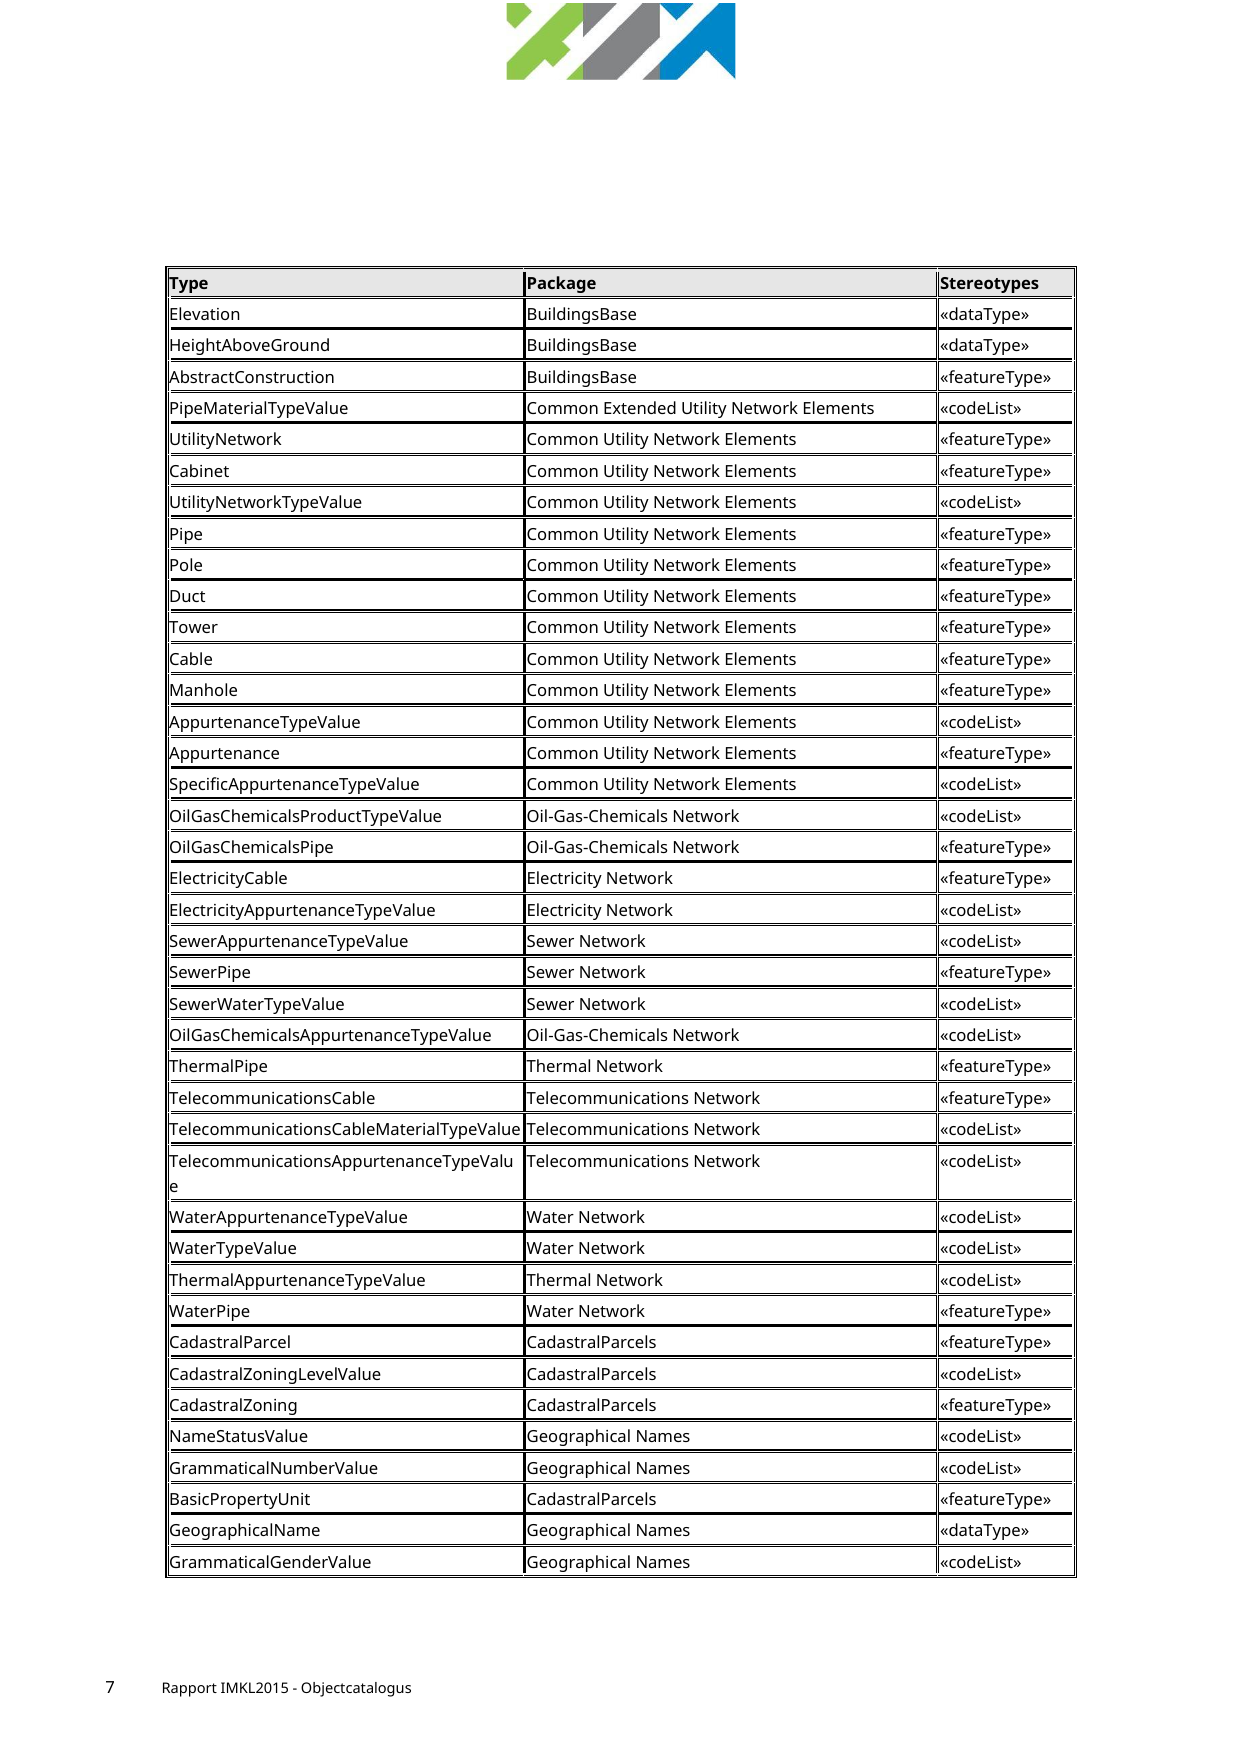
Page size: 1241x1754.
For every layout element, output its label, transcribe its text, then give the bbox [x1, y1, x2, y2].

table_cell «featureType» [938, 672, 1075, 703]
table_header Package [524, 269, 937, 296]
table_cell Common Utility Network Elements [526, 456, 936, 484]
table_cell Manhole [167, 672, 524, 703]
table_cell «featureType» [938, 1481, 1075, 1512]
table_cell «codeList» [939, 1261, 1074, 1293]
table_cell TelecommunicationsCable [169, 1080, 523, 1111]
table_cell NameStatusValue [169, 1418, 523, 1449]
table_cell Oil-Gas-Chemicals Network [526, 801, 936, 829]
table_cell «codeList» [939, 891, 1074, 923]
table_cell «codeList» [938, 1544, 1074, 1575]
table_cell TelecommunicationsAppurtenanceTypeValue [169, 1142, 523, 1198]
table_cell Oil-Gas-Chemicals Network [526, 832, 936, 860]
table_cell Telecommunications Network [526, 1083, 936, 1111]
table_cell Common Utility Network Elements [526, 581, 936, 609]
table_header Type [167, 267, 524, 296]
table_cell «featureType» [939, 735, 1074, 766]
table_cell Electricity Network [526, 863, 936, 891]
table_cell «featureType» [938, 1387, 1075, 1418]
table_cell Geographical Names [526, 1515, 936, 1543]
table_cell «featureType» [938, 641, 1075, 672]
picture [677, 50, 736, 80]
table_cell «codeList» [939, 1449, 1074, 1481]
table_cell CadastralParcels [526, 1327, 936, 1355]
table_cell SewerWaterTypeValue [169, 985, 523, 1017]
table_header Stereotypes [938, 269, 1074, 296]
table_cell Duct [167, 578, 523, 609]
table_cell «codeList» [938, 390, 1075, 421]
table_cell Common Utility Network Elements [526, 519, 936, 546]
table_cell Water Network [526, 1233, 936, 1261]
table_cell «featureType» [939, 358, 1074, 390]
table_cell «codeList» [939, 797, 1074, 829]
table_cell «codeList» [938, 1017, 1075, 1048]
table_cell WaterTypeValue [169, 1230, 523, 1261]
table_cell GrammaticalNumberValue [169, 1449, 523, 1481]
table_cell WaterPipe [167, 1293, 524, 1324]
table_cell SpecificAppurtenanceTypeValue [169, 766, 523, 797]
table_cell «codeList» [939, 703, 1074, 734]
table_cell Common Utility Network Elements [526, 738, 936, 766]
table_cell Water Network [526, 1202, 936, 1230]
table_cell «codeList» [939, 1199, 1074, 1230]
table_cell Common Utility Network Elements [526, 769, 936, 797]
table_cell AbstractConstruction [169, 358, 523, 390]
table_cell Cable [167, 641, 524, 672]
table_cell OilGasChemicalsPipe [167, 829, 524, 860]
table_cell ThermalAppurtenanceTypeValue [169, 1261, 523, 1293]
table_cell «featureType» [939, 546, 1074, 578]
table_cell «featureType» [939, 954, 1074, 985]
table_cell «dataType» [939, 327, 1074, 358]
table_cell GrammaticalGenderValue [169, 1544, 524, 1575]
table_cell «featureType» [939, 1048, 1074, 1079]
table_cell «codeList» [938, 1111, 1075, 1142]
table_cell Water Network [526, 1296, 936, 1324]
table_cell CadastralParcel [169, 1324, 523, 1355]
table_cell UtilityNetwork [169, 421, 523, 452]
table_cell Electricity Network [526, 895, 936, 923]
table_cell «dataType» [939, 1512, 1074, 1543]
table_cell Pipe [169, 515, 523, 546]
table_cell «codeList» [938, 484, 1075, 515]
table_cell «featureType» [939, 860, 1074, 891]
table_cell Telecommunications Network [526, 1146, 936, 1198]
table_cell Tower [169, 609, 523, 641]
table_cell CadastralZoningLevelValue [169, 1355, 523, 1387]
table_cell Geographical Names [526, 1453, 936, 1481]
table_cell CadastralParcels [526, 1390, 936, 1418]
table_cell CadastralParcels [526, 1359, 936, 1387]
table_cell Geographical Names [526, 1422, 936, 1449]
picture [506, 3, 718, 80]
table_cell PipeMaterialTypeValue [167, 390, 524, 421]
table_cell BuildingsBase [526, 330, 936, 358]
table_cell Oil-Gas-Chemicals Network [526, 1020, 936, 1048]
table_cell BuildingsBase [526, 299, 936, 327]
table_cell Common Utility Network Elements [526, 707, 936, 734]
table_cell WaterAppurtenanceTypeValue [169, 1199, 523, 1230]
table_cell Common Extended Utility Network Elements [526, 393, 936, 421]
table_cell «featureType» [938, 829, 1075, 860]
table_cell Thermal Network [526, 1265, 936, 1293]
table_cell ElectricityCable [169, 860, 523, 891]
table_cell HeightAboveGround [169, 327, 523, 358]
table_cell GeographicalName [169, 1512, 523, 1543]
table_cell «featureType» [939, 453, 1074, 484]
table_cell Sewer Network [526, 958, 936, 985]
table_cell «codeList» [939, 985, 1074, 1017]
table_cell «dataType» [938, 296, 1075, 327]
table_cell CadastralZoning [167, 1387, 524, 1418]
table_cell «featureType» [939, 578, 1075, 609]
table_cell Cabinet [169, 453, 523, 484]
table_cell Common Utility Network Elements [526, 550, 936, 578]
table_cell «codeList» [939, 1418, 1074, 1449]
table_cell «featureType» [939, 515, 1074, 546]
table_cell «featureType» [938, 1293, 1075, 1324]
table_cell CadastralParcels [526, 1484, 936, 1512]
table_cell «featureType» [939, 609, 1074, 641]
table_cell Telecommunications Network [526, 1114, 936, 1142]
table_cell «featureType» [939, 421, 1074, 452]
table_cell «codeList» [939, 766, 1074, 797]
table_cell Common Utility Network Elements [526, 644, 936, 672]
table_cell Common Utility Network Elements [526, 424, 936, 452]
table_cell «codeList» [938, 923, 1075, 954]
table_cell Elevation [167, 296, 524, 327]
table_cell Thermal Network [526, 1052, 936, 1079]
table_cell «codeList» [939, 1142, 1074, 1198]
table_cell ElectricityAppurtenanceTypeValue [169, 891, 523, 923]
table_cell OilGasChemicalsProductTypeValue [169, 797, 523, 829]
table_cell «featureType» [939, 1324, 1074, 1355]
table_cell SewerAppurtenanceTypeValue [167, 923, 524, 954]
table_cell UtilityNetworkTypeValue [167, 484, 524, 515]
table_cell TelecommunicationsCableMaterialTypeValue [167, 1111, 524, 1142]
table_cell BasicPropertyUnit [167, 1481, 524, 1512]
table_cell Common Utility Network Elements [526, 675, 936, 703]
table_cell Appurtenance [169, 735, 523, 766]
table_cell Common Utility Network Elements [526, 487, 936, 515]
table_cell Pole [169, 546, 523, 578]
table_cell «codeList» [939, 1355, 1074, 1387]
table_cell SewerPipe [169, 954, 523, 985]
table_cell Sewer Network [526, 989, 936, 1017]
table_cell Common Utility Network Elements [526, 613, 936, 641]
table_cell «featureType» [939, 1080, 1074, 1111]
table_cell OilGasChemicalsAppurtenanceTypeValue [167, 1017, 524, 1048]
table_cell Sewer Network [526, 926, 936, 954]
table_cell BuildingsBase [526, 362, 936, 390]
table_cell ThermalPipe [169, 1048, 523, 1079]
table_cell Geographical Names [524, 1547, 937, 1575]
table_cell «codeList» [939, 1230, 1074, 1261]
table_cell AppurtenanceTypeValue [169, 703, 523, 734]
